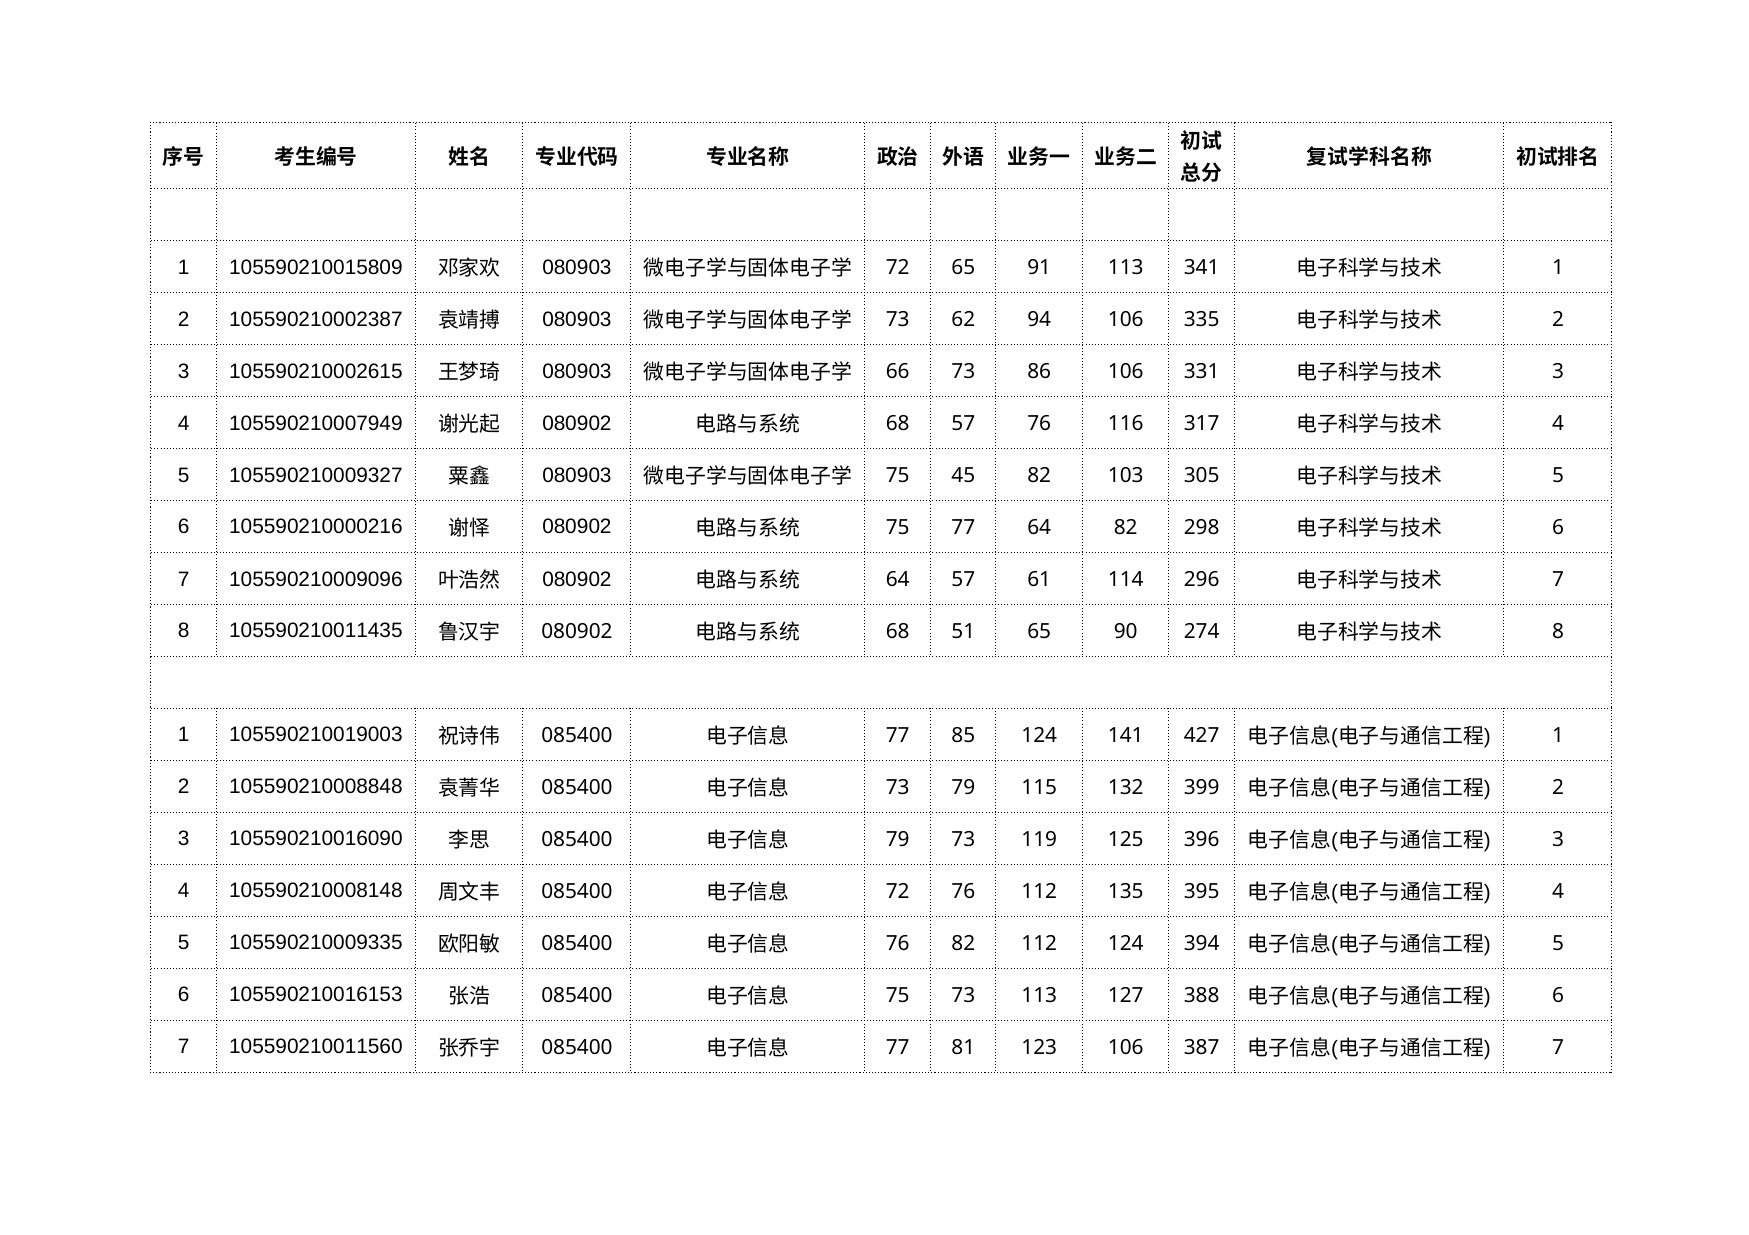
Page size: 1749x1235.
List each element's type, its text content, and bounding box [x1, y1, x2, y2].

table_header 业务二 [1082, 122, 1169, 188]
table_header 序号 [151, 122, 216, 188]
table_header 外语 [930, 122, 996, 188]
table_header 政治 [865, 122, 930, 188]
table_header 初试排名 [1504, 122, 1612, 188]
table_header 初试总分 [1169, 122, 1234, 188]
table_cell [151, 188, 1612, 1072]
table_header 专业代码 [523, 122, 631, 188]
table_header 业务一 [996, 122, 1082, 188]
table_header 考生编号 [216, 122, 415, 188]
table_header 复试学科名称 [1234, 122, 1504, 188]
table_header 专业名称 [631, 122, 865, 188]
table_header 姓名 [415, 122, 523, 188]
